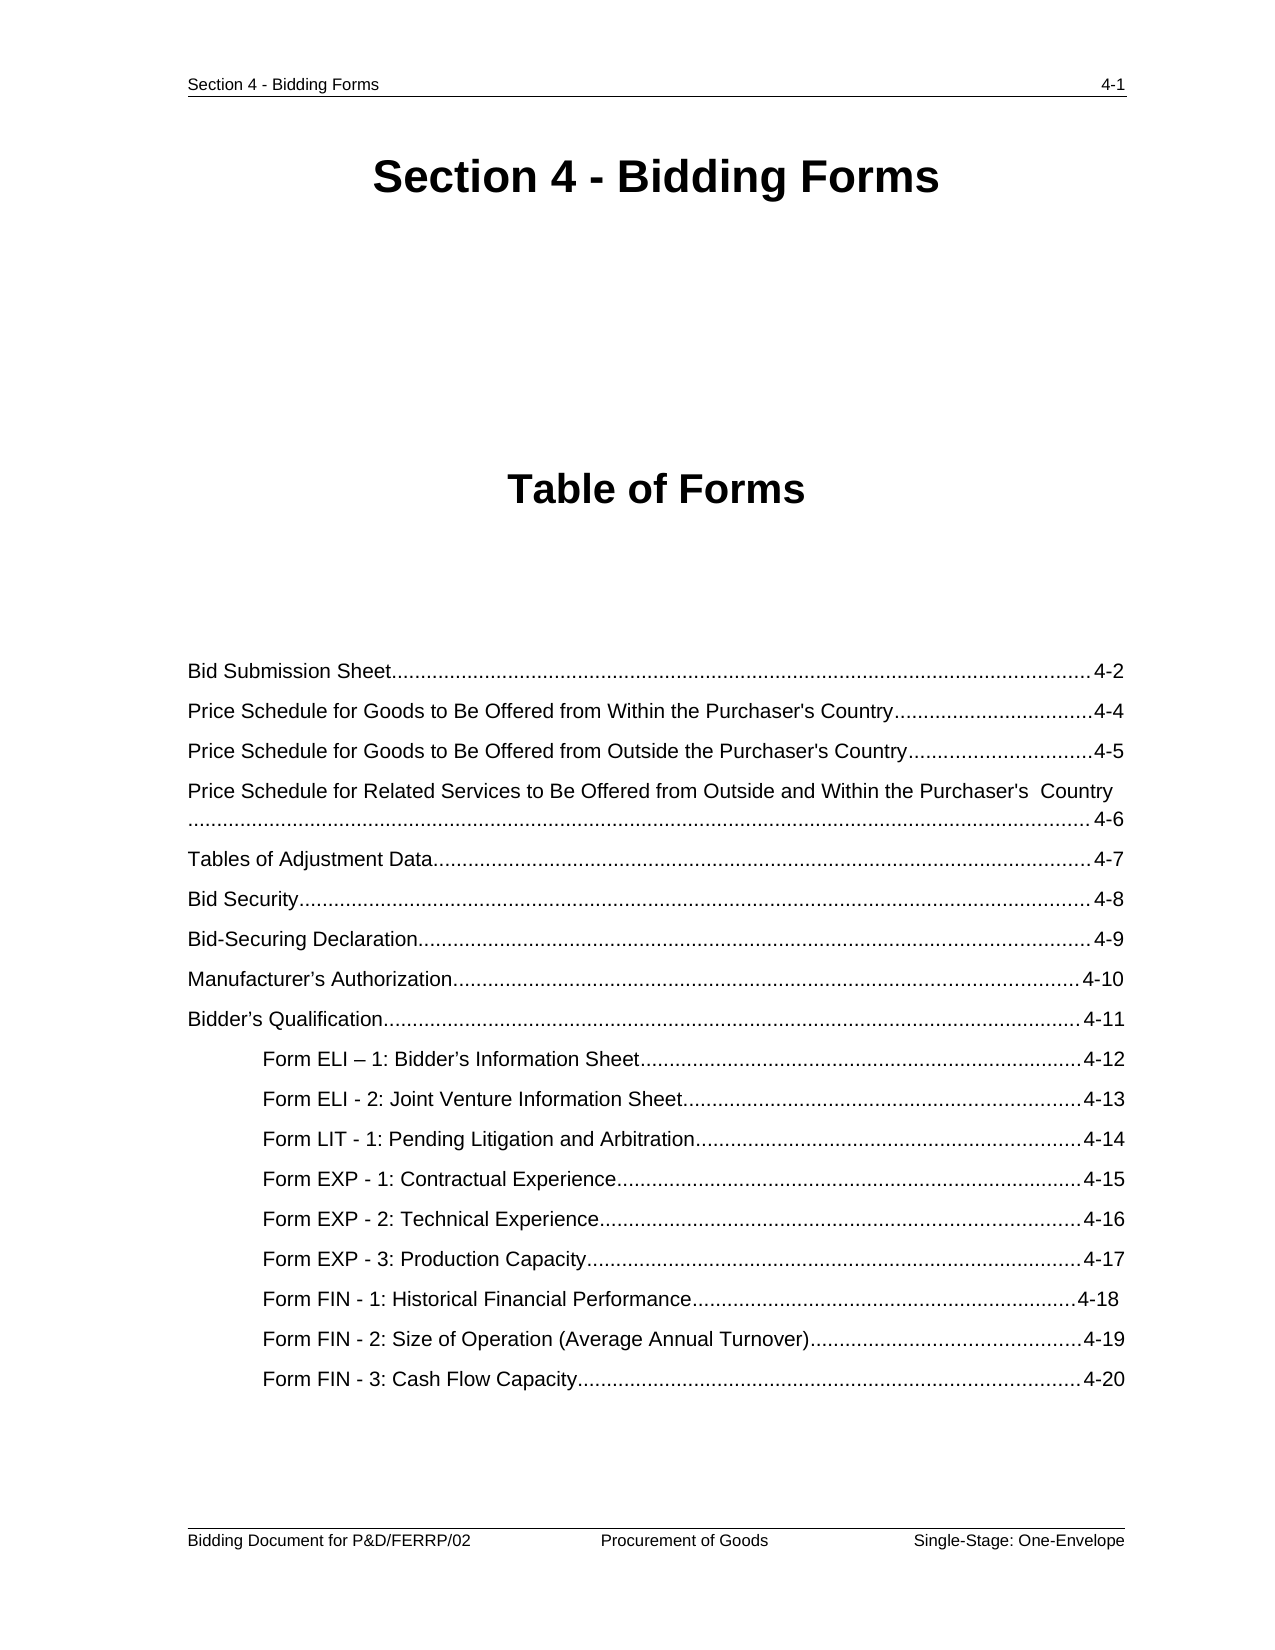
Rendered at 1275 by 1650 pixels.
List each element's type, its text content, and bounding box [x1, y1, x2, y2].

text Bid-Securing Declaration 4-9 [187, 927, 1125, 951]
text Form FIN - 2: Size of Operation (Average Annual Turnover) 4-19 [262, 1327, 1125, 1351]
text Manufacturer’s Authorization 4-10 [187, 967, 1125, 991]
subtitle Table of Forms [187, 464, 1125, 512]
text Bid Security 4-8 [187, 887, 1125, 911]
text Form FIN - 3: Cash Flow Capacity 4-20 [262, 1367, 1125, 1391]
text Price Schedule for Goods to Be Offered from Outside the Purchaser's Country 4-5 [187, 739, 1125, 763]
text Form ELI - 2: Joint Venture Information Sheet 4-13 [262, 1087, 1125, 1111]
text Form EXP - 2: Technical Experience 4-16 [262, 1207, 1125, 1231]
text Tables of Adjustment Data 4-7 [187, 847, 1125, 871]
text Form LIT - 1: Pending Litigation and Arbitration 4-14 [262, 1127, 1125, 1151]
text Form FIN - 1: Historical Financial Performance 4-18 [262, 1287, 1125, 1311]
text Form ELI – 1: Bidder’s Information Sheet 4-12 [262, 1047, 1125, 1071]
text Bid Submission Sheet 4-2 [187, 659, 1125, 683]
subtitle Section 4 - Bidding Forms [187, 150, 1125, 203]
text Bidder’s Qualification 4-11 [187, 1007, 1125, 1031]
text Form EXP - 3: Production Capacity 4-17 [262, 1247, 1125, 1271]
text Form EXP - 1: Contractual Experience 4-15 [262, 1167, 1125, 1191]
text Price Schedule for Goods to Be Offered from Within the Purchaser's Country 4-4 [187, 699, 1125, 723]
text Price Schedule for Related Services to Be Offered from Outside and Within the Purchaser's Country 4-6 [187, 779, 1125, 831]
